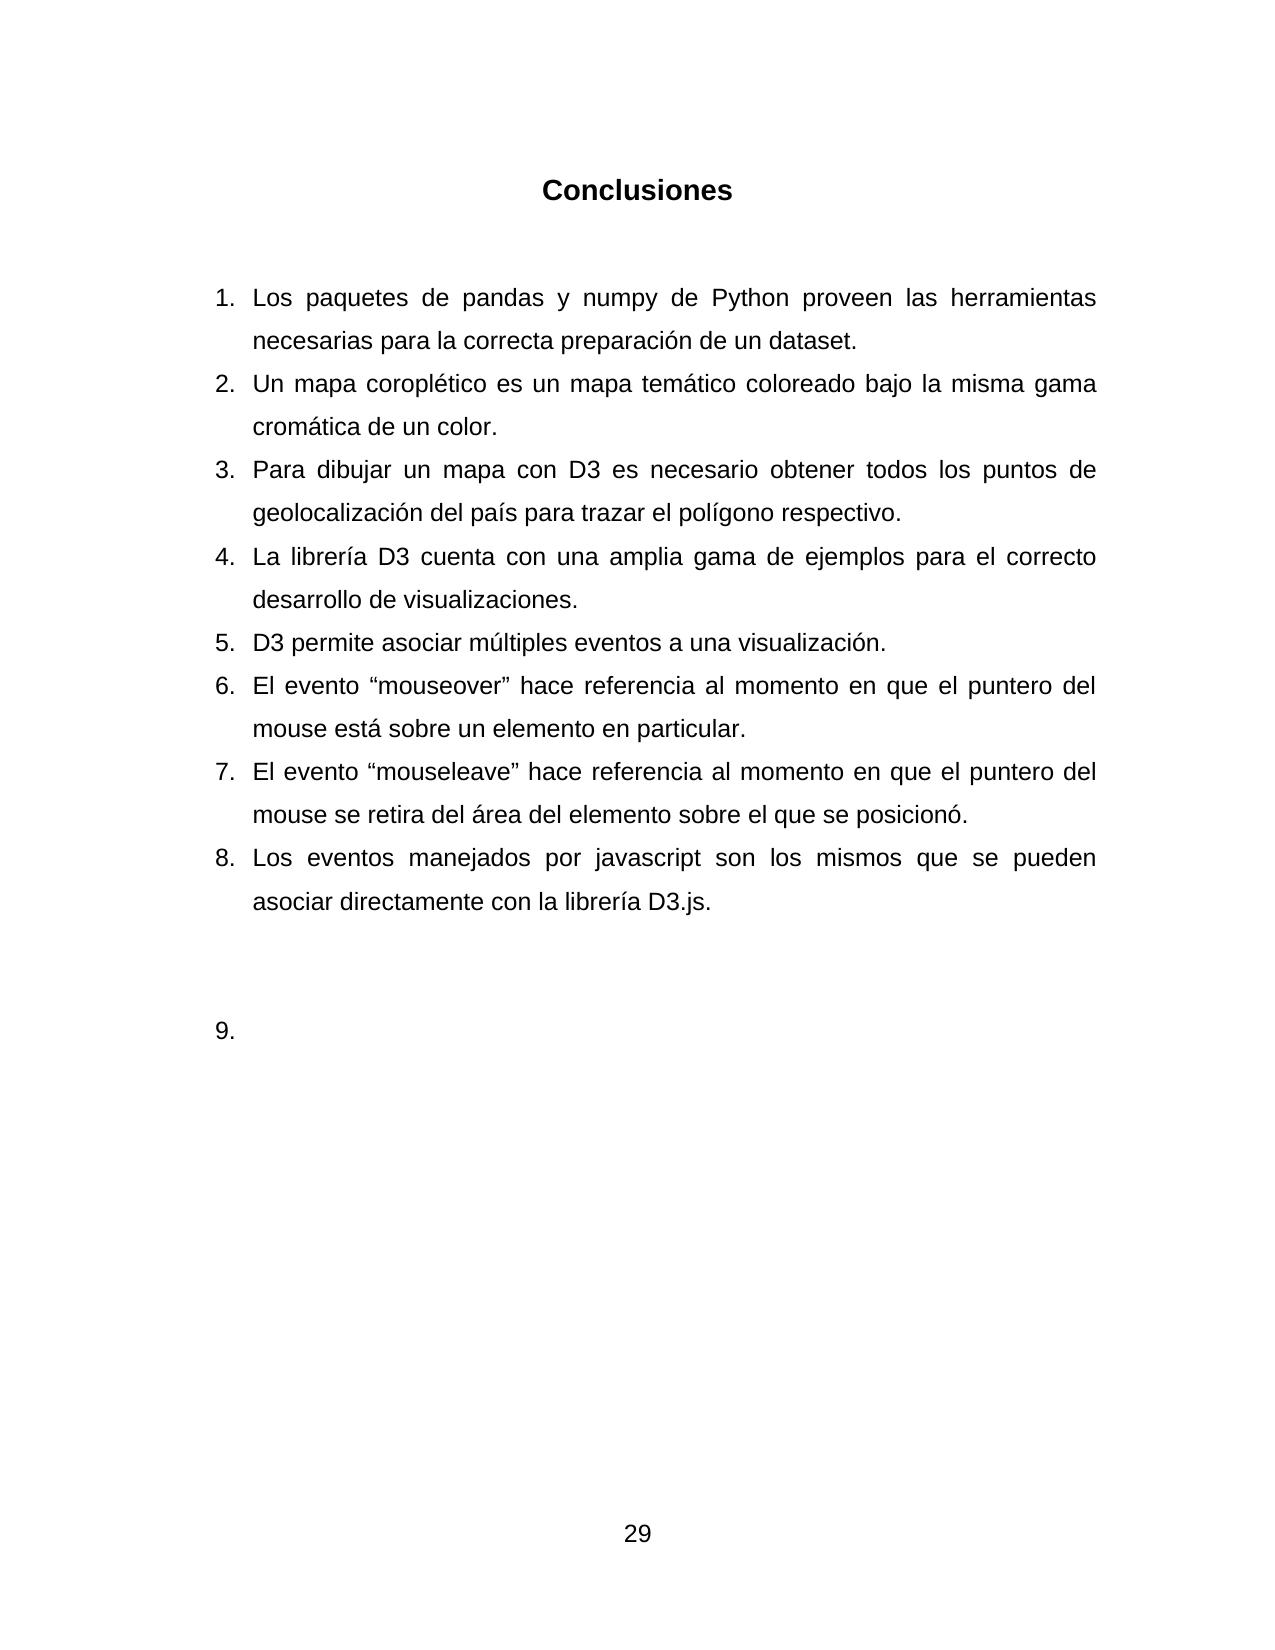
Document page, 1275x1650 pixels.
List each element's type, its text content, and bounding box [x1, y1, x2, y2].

list Para dibujar un mapa con D3 es necesario obtener todos los puntos de geolocalización del país para trazar el polígono respectivo. [215, 455, 1098, 527]
list Un mapa coroplético es un mapa temático coloreado bajo la misma gama cromática de un color. [215, 369, 1098, 441]
list D3 permite asociar múltiples eventos a una visualización. [215, 628, 1098, 656]
list La librería D3 cuenta con una amplia gama de ejemplos para el correcto desarrollo de visualizaciones. [215, 541, 1098, 613]
list El evento “mouseleave” hace referencia al momento en que el puntero del mouse se retira del área del elemento sobre el que se posicionó. [215, 757, 1098, 829]
list El evento “mouseover” hace referencia al momento en que el puntero del mouse está sobre un elemento en particular. [215, 671, 1098, 743]
subtitle Conclusiones [177, 173, 1098, 206]
list Los paquetes de pandas y numpy de Python proveen las herramientas necesarias para la correcta preparación de un dataset. [215, 283, 1098, 354]
list Los eventos manejados por javascript son los mismos que se pueden asociar directamente con la librería D3.js. [215, 843, 1098, 915]
